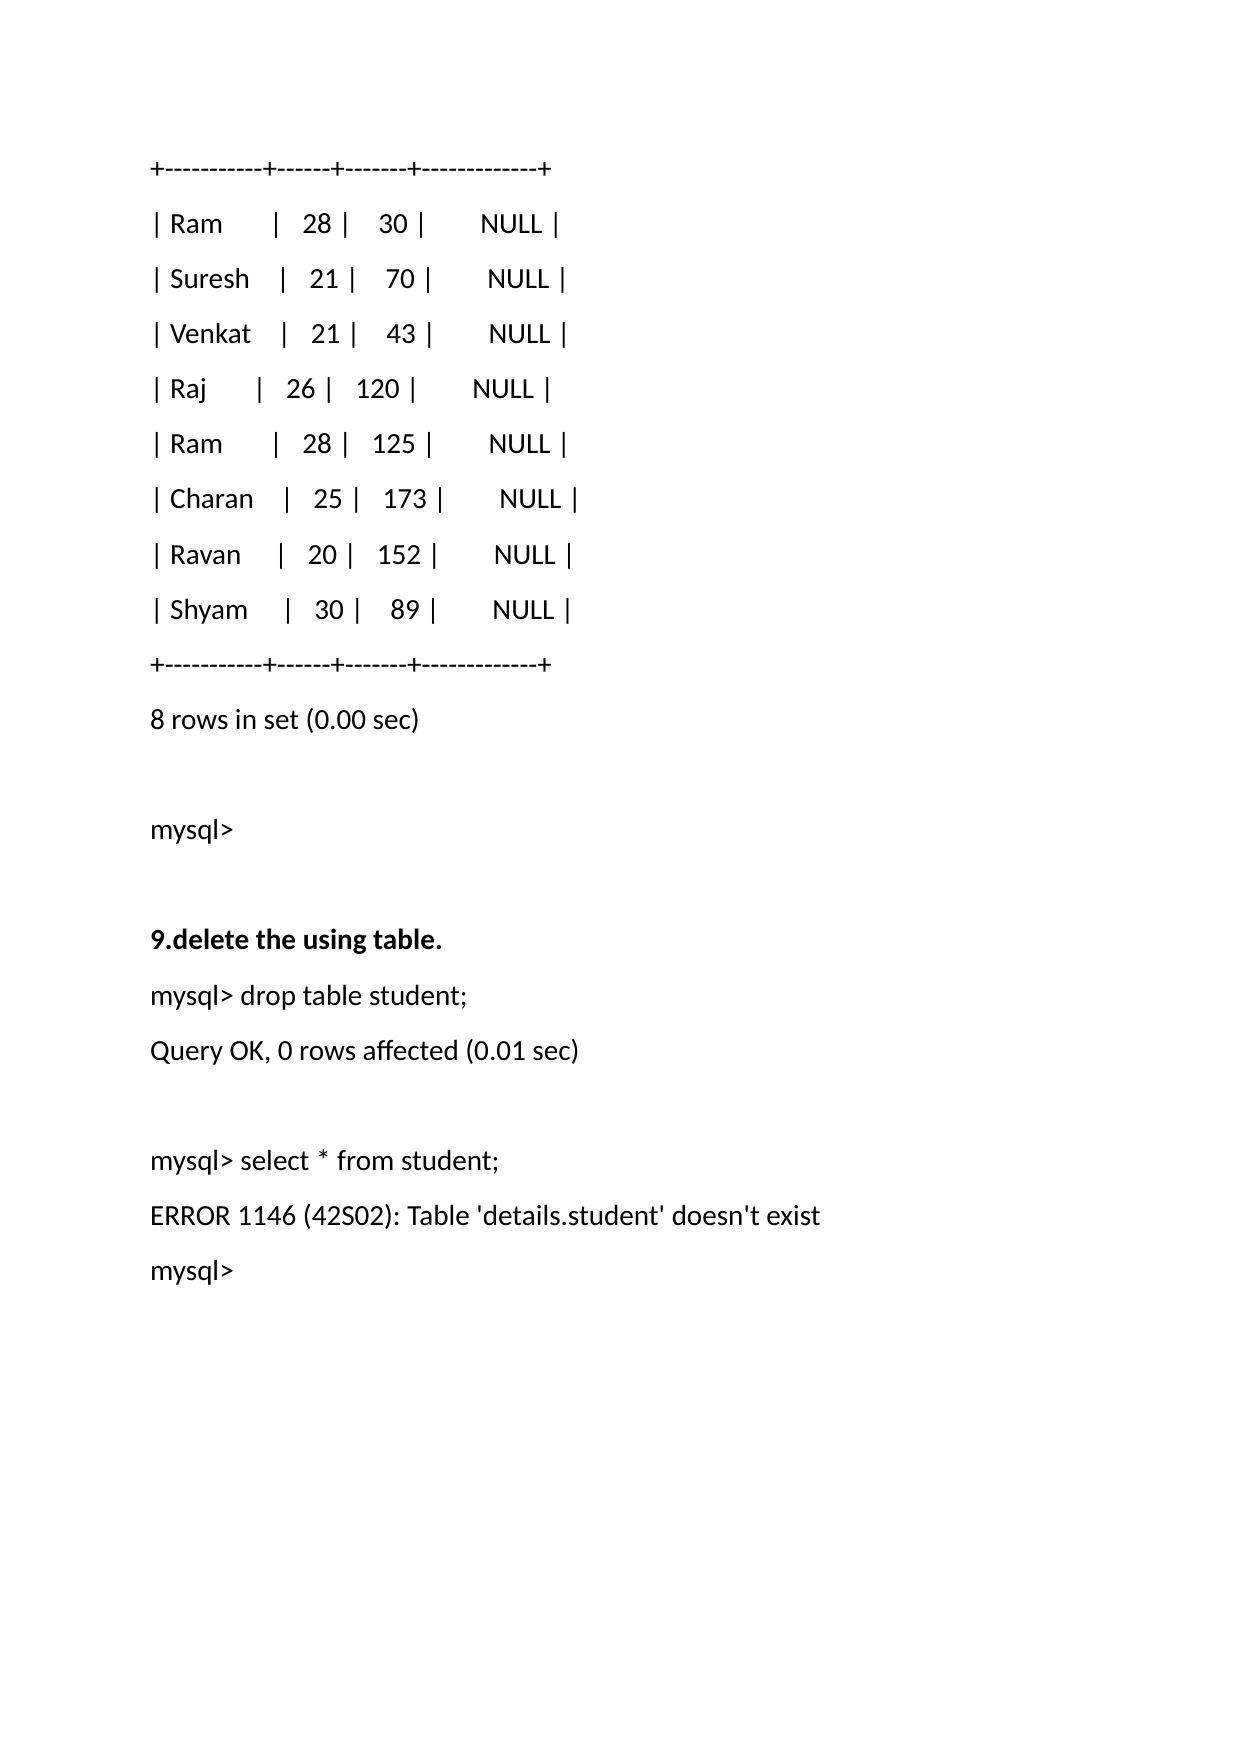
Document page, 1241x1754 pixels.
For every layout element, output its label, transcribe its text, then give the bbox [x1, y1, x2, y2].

text 9.delete the using table. [150, 921, 1090, 957]
text 8 rows in set (0.00 sec) [150, 701, 1090, 737]
text | Shyam | 30 | 89 | NULL | [150, 591, 1090, 626]
text ERROR 1146 (42S02): Table 'details.student' doesn't exist [150, 1197, 1090, 1233]
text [150, 150, 1090, 186]
text mysql> [150, 811, 1090, 847]
text | Suresh | 21 | 70 | NULL | [150, 260, 1090, 296]
text | Raj | 26 | 120 | NULL | [150, 370, 1090, 406]
text | Charan | 25 | 173 | NULL | [150, 481, 1090, 516]
text mysql> drop table student; [150, 977, 1090, 1012]
text | Ravan | 20 | 152 | NULL | [150, 536, 1090, 571]
text | Venkat | 21 | 43 | NULL | [150, 315, 1090, 351]
text mysql> [150, 1252, 1090, 1288]
text | Ram | 28 | 125 | NULL | [150, 426, 1090, 461]
text mysql> select * from student; [150, 1142, 1090, 1177]
text Query OK, 0 rows affected (0.01 sec) [150, 1032, 1090, 1067]
text | Ram | 28 | 30 | NULL | [150, 205, 1090, 241]
text +-----------+------+-------+-------------+ [150, 646, 1090, 682]
